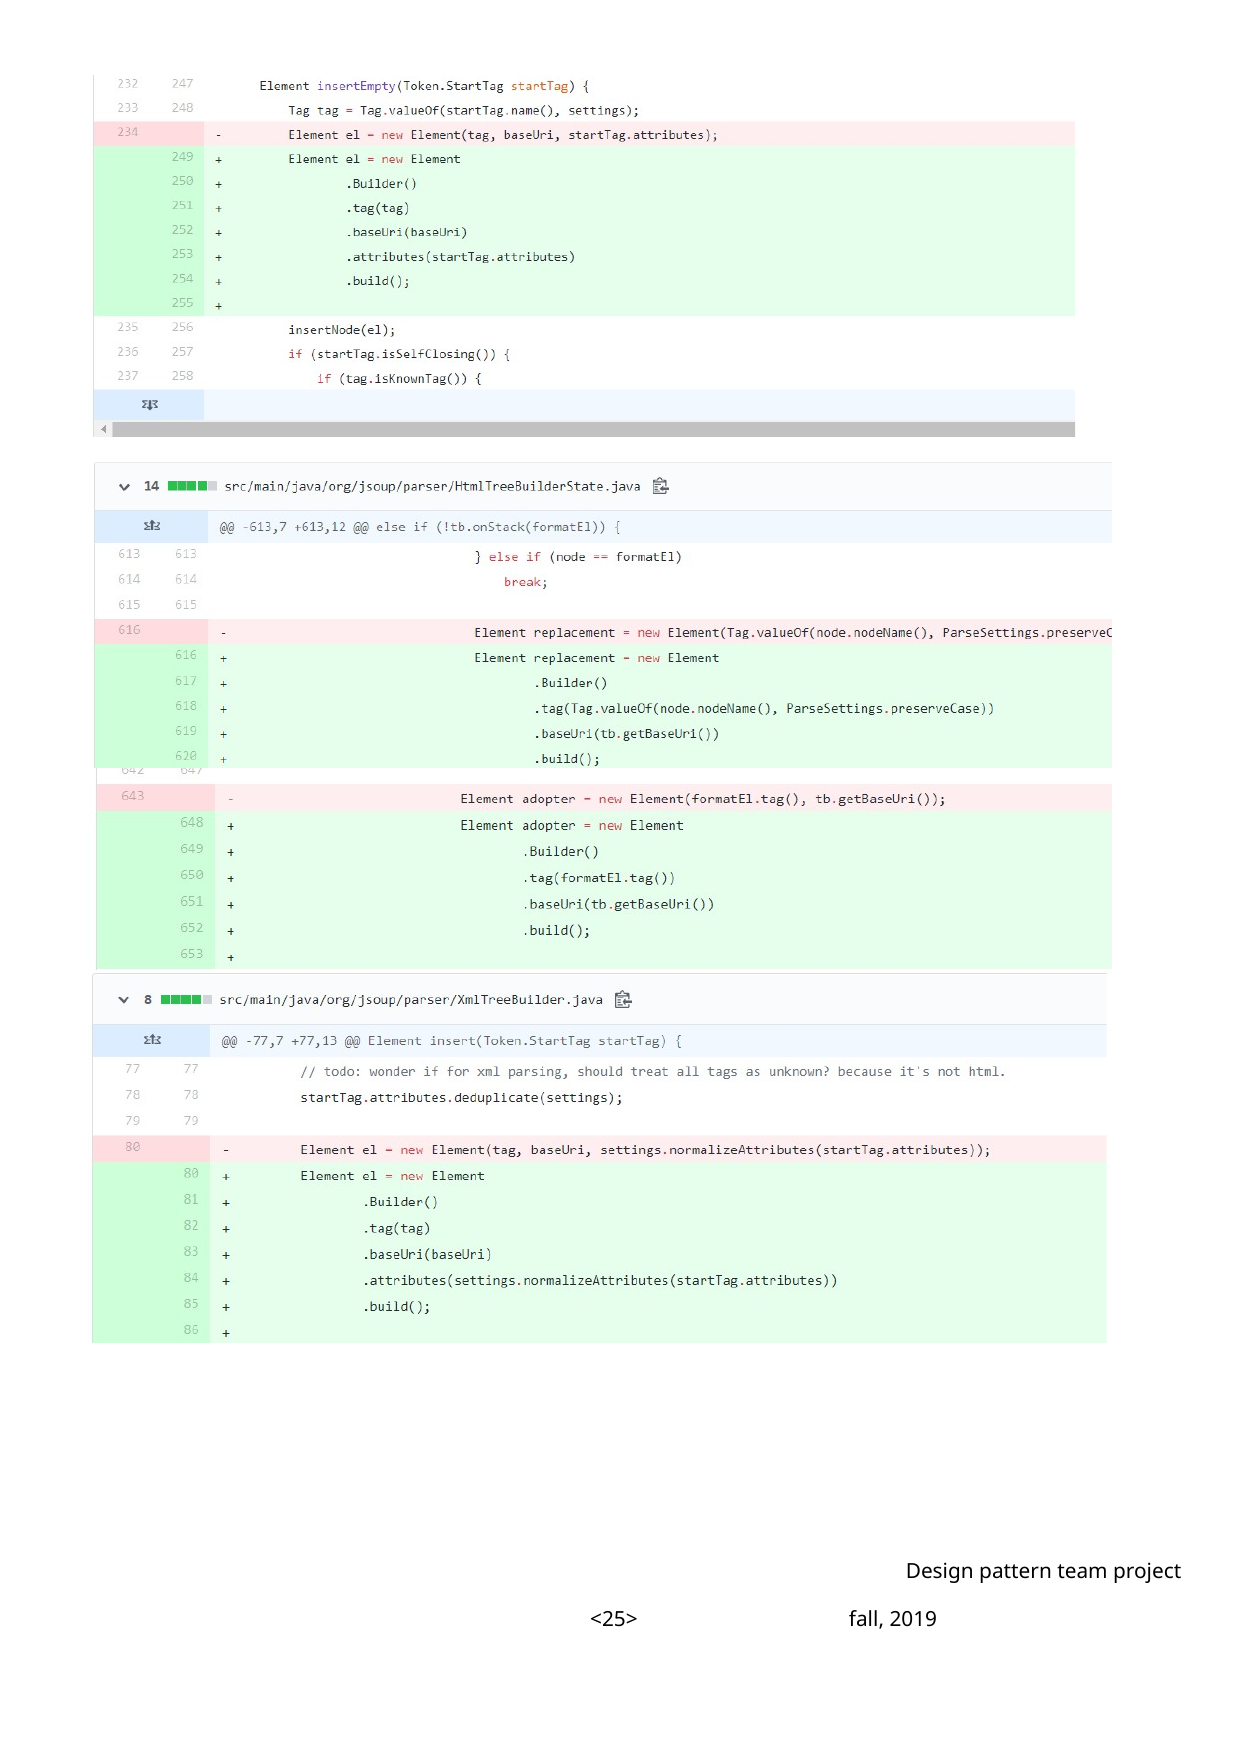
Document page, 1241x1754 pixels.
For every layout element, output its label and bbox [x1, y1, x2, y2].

picture [86, 75, 1076, 437]
table_header [75, 75, 1181, 1342]
picture [86, 448, 1112, 1343]
